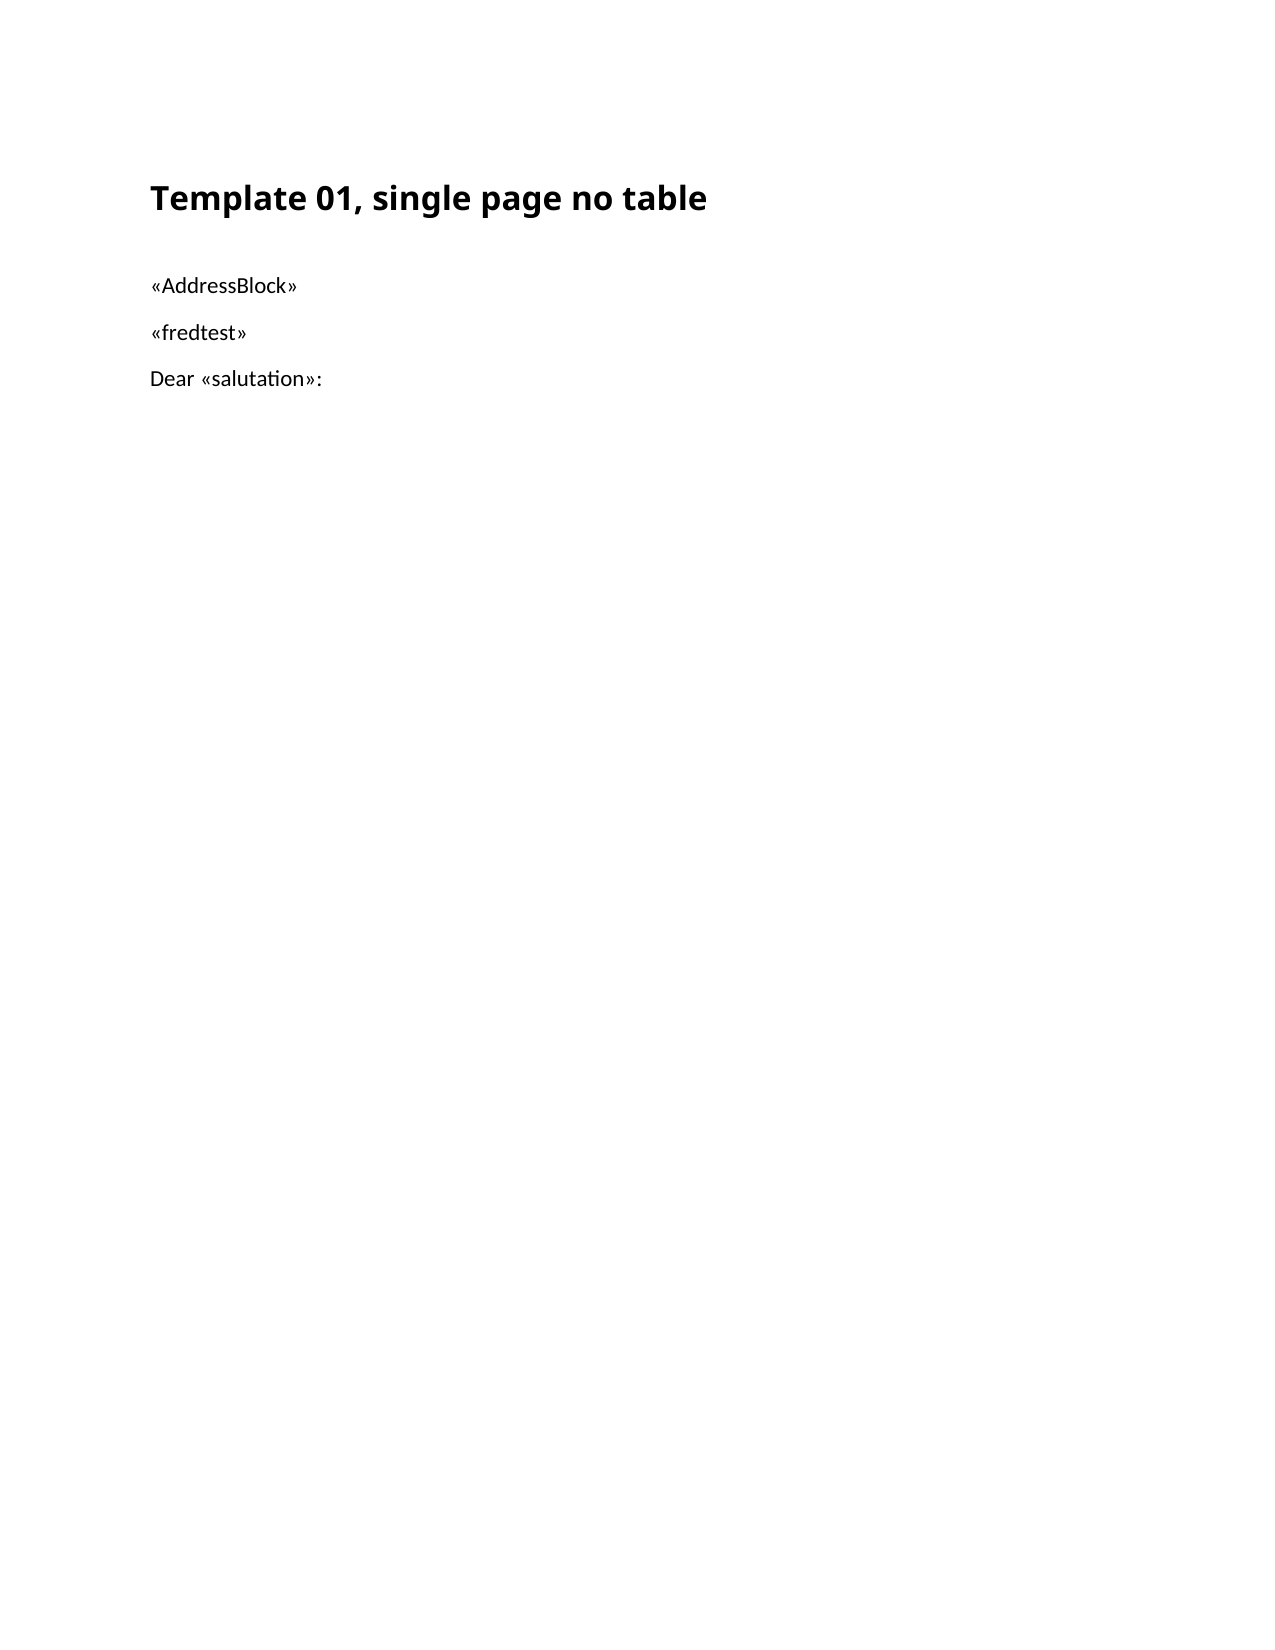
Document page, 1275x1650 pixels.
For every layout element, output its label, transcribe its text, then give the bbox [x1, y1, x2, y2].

subtitle Template 01, single page no table [150, 175, 1125, 220]
text «AddressBlock» [150, 271, 1125, 299]
text Dear «salutation»: [150, 364, 1125, 393]
text «fredtest» [150, 318, 1125, 346]
